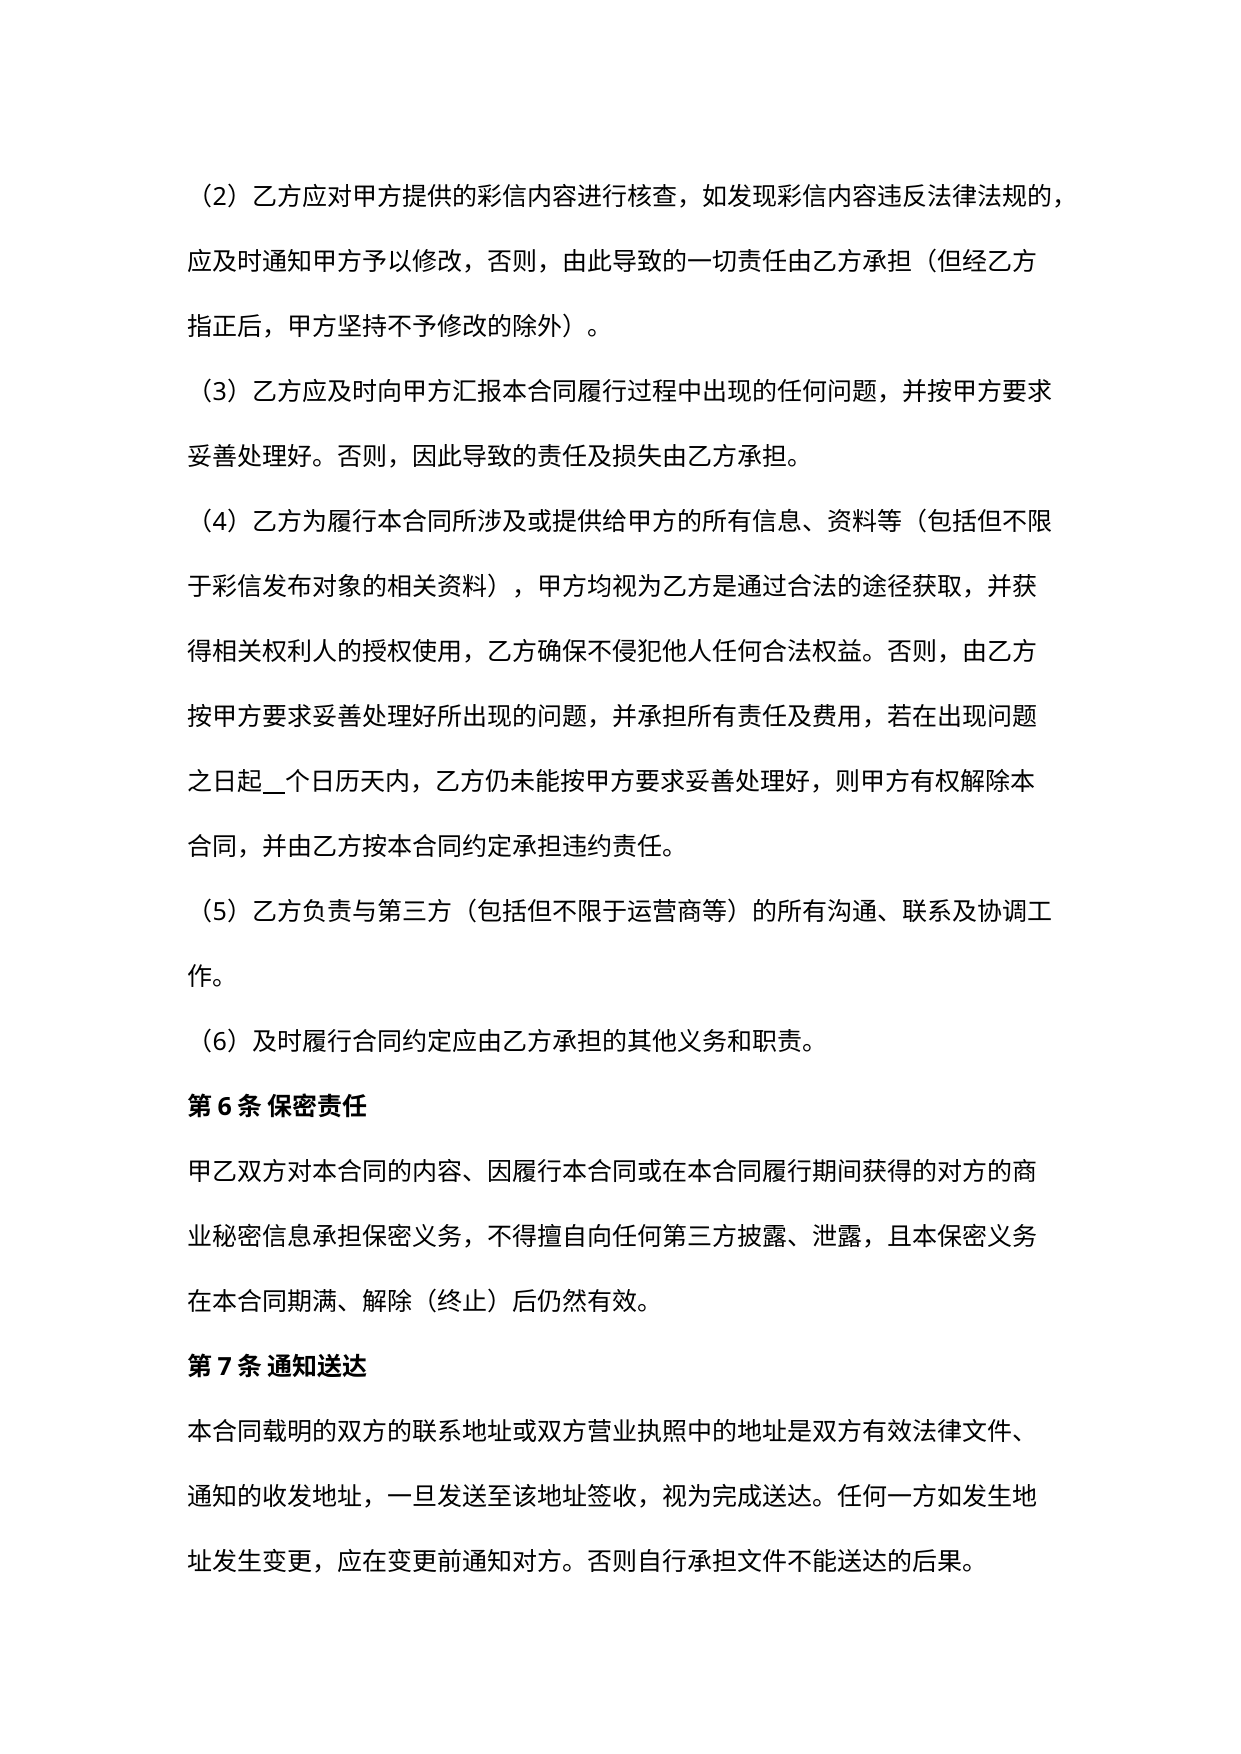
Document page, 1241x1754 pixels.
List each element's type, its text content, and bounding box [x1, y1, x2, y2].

subtitle 第7条 通知送达 [187, 1332, 1053, 1397]
text （4）乙方为履行本合同所涉及或提供给甲方的所有信息、资料等（包括但不限于彩信发布对象的相关资料），甲方均视为乙方是通过合法的途径获取，并获得相关权利人的授权使用，乙方确保不侵犯他人任何合法权益。否则，由乙方按甲方要求妥善处理好所出现的问题，并承担所有责任及费用，若在出现问题之日起 个日历天内，乙方仍未能按甲方要求妥善处理好，则甲方有权解除本合同，并由乙方按本合同约定承担违约责任。 [187, 487, 1053, 877]
text （2）乙方应对甲方提供的彩信内容进行核查，如发现彩信内容违反法律法规的，应及时通知甲方予以修改，否则，由此导致的一切责任由乙方承担（但经乙方指正后，甲方坚持不予修改的除外）。 [187, 162, 1053, 357]
text 本合同载明的双方的联系地址或双方营业执照中的地址是双方有效法律文件、通知的收发地址，一旦发送至该地址签收，视为完成送达。任何一方如发生地址发生变更，应在变更前通知对方。否则自行承担文件不能送达的后果。 [187, 1397, 1053, 1592]
text （3）乙方应及时向甲方汇报本合同履行过程中出现的任何问题，并按甲方要求妥善处理好。否则，因此导致的责任及损失由乙方承担。 [187, 357, 1053, 487]
text （5）乙方负责与第三方（包括但不限于运营商等）的所有沟通、联系及协调工作。 [187, 877, 1053, 1007]
text 甲乙双方对本合同的内容、因履行本合同或在本合同履行期间获得的对方的商业秘密信息承担保密义务，不得擅自向任何第三方披露、泄露，且本保密义务在本合同期满、解除（终止）后仍然有效。 [187, 1137, 1053, 1332]
text （6）及时履行合同约定应由乙方承担的其他义务和职责。 [187, 1007, 1053, 1072]
subtitle 第6条 保密责任 [187, 1072, 1053, 1137]
